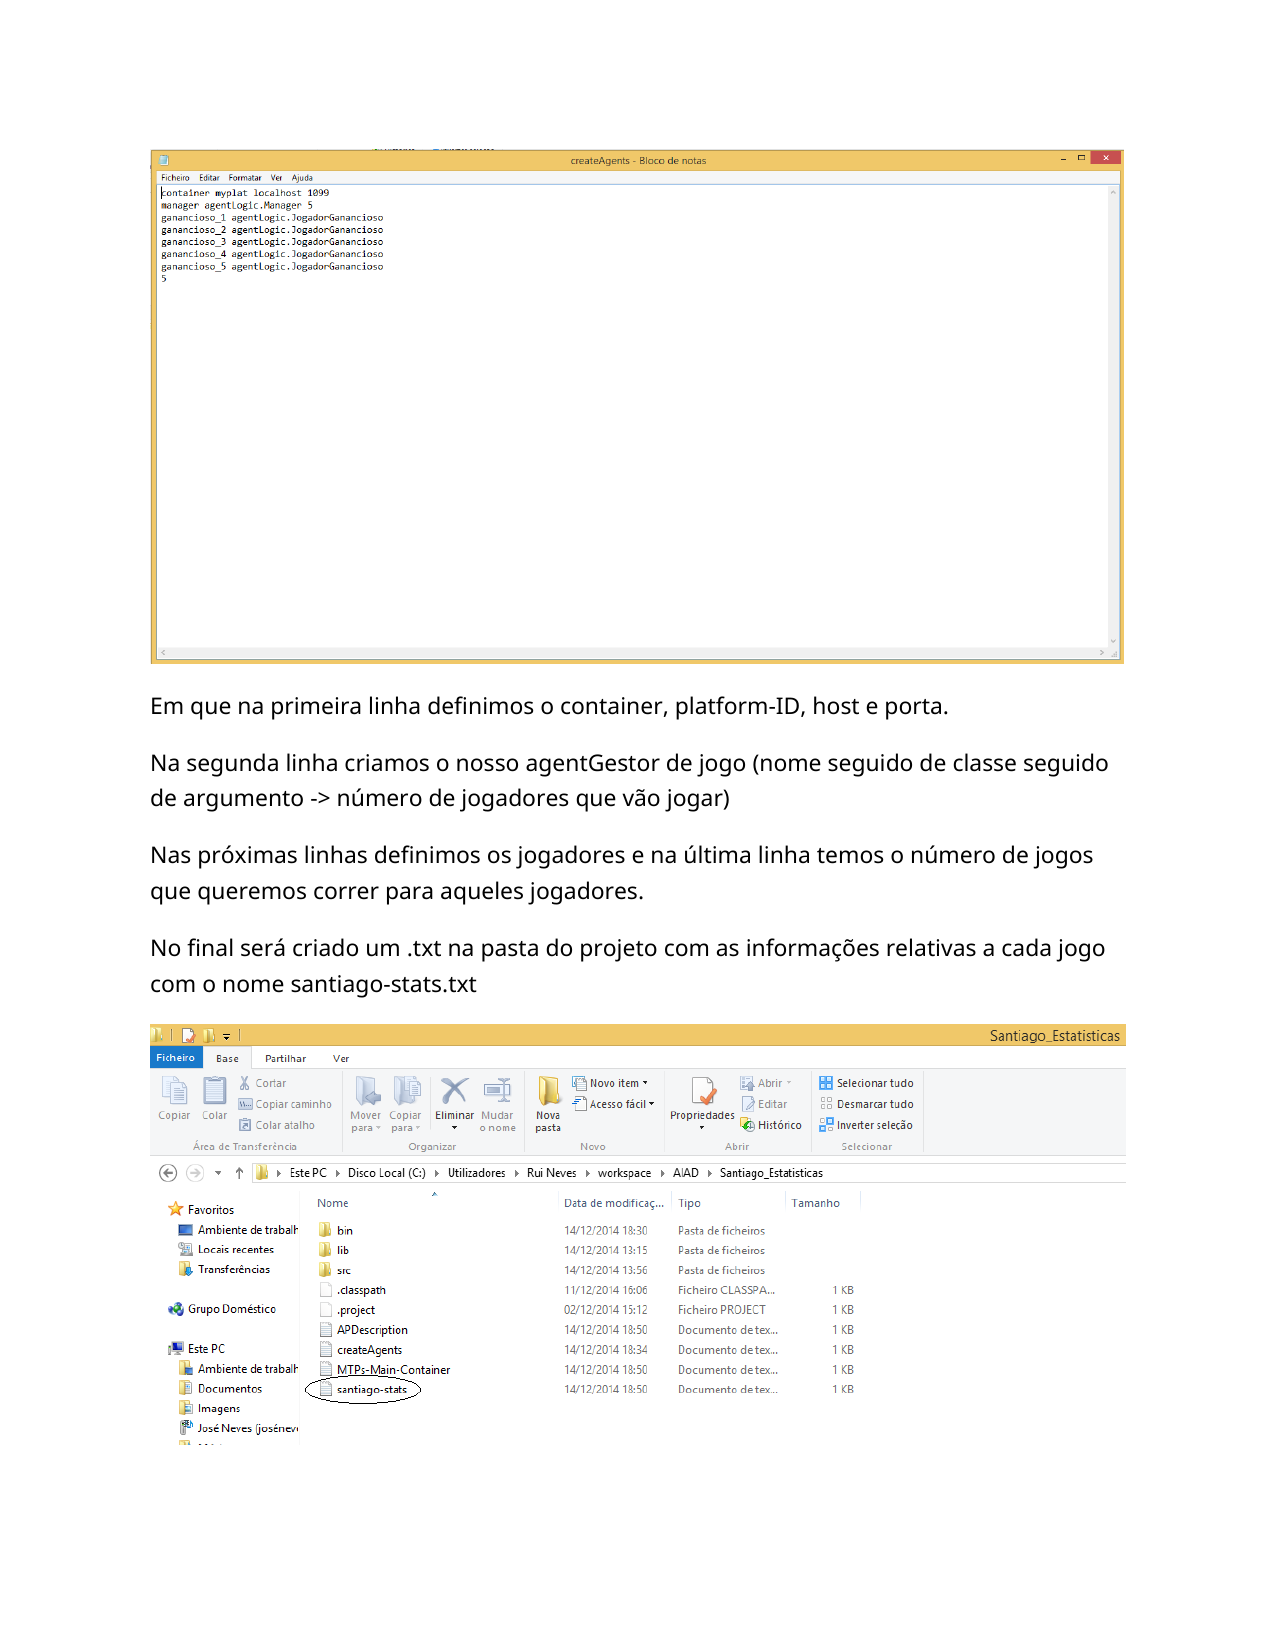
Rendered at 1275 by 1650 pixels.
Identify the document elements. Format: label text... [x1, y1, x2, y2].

text Na segunda linha criamos o nosso agentGestor de jogo (nome seguido de classe seguido de argumento -> número de jogadores que vão jogar) [150, 746, 1125, 814]
text No final será criado um .txt na pasta do projeto com as informações relativas a cada jogo com o nome santiago-stats.txt [150, 932, 1125, 999]
picture [150, 149, 1124, 664]
text Em que na primeira linha definimos o container, platform-ID, host e porta. [150, 690, 1125, 721]
text Nas próximas linhas definimos os jogadores e na última linha temos o número de jogos que queremos correr para aqueles jogadores. [150, 839, 1125, 906]
picture [150, 1024, 1126, 1445]
